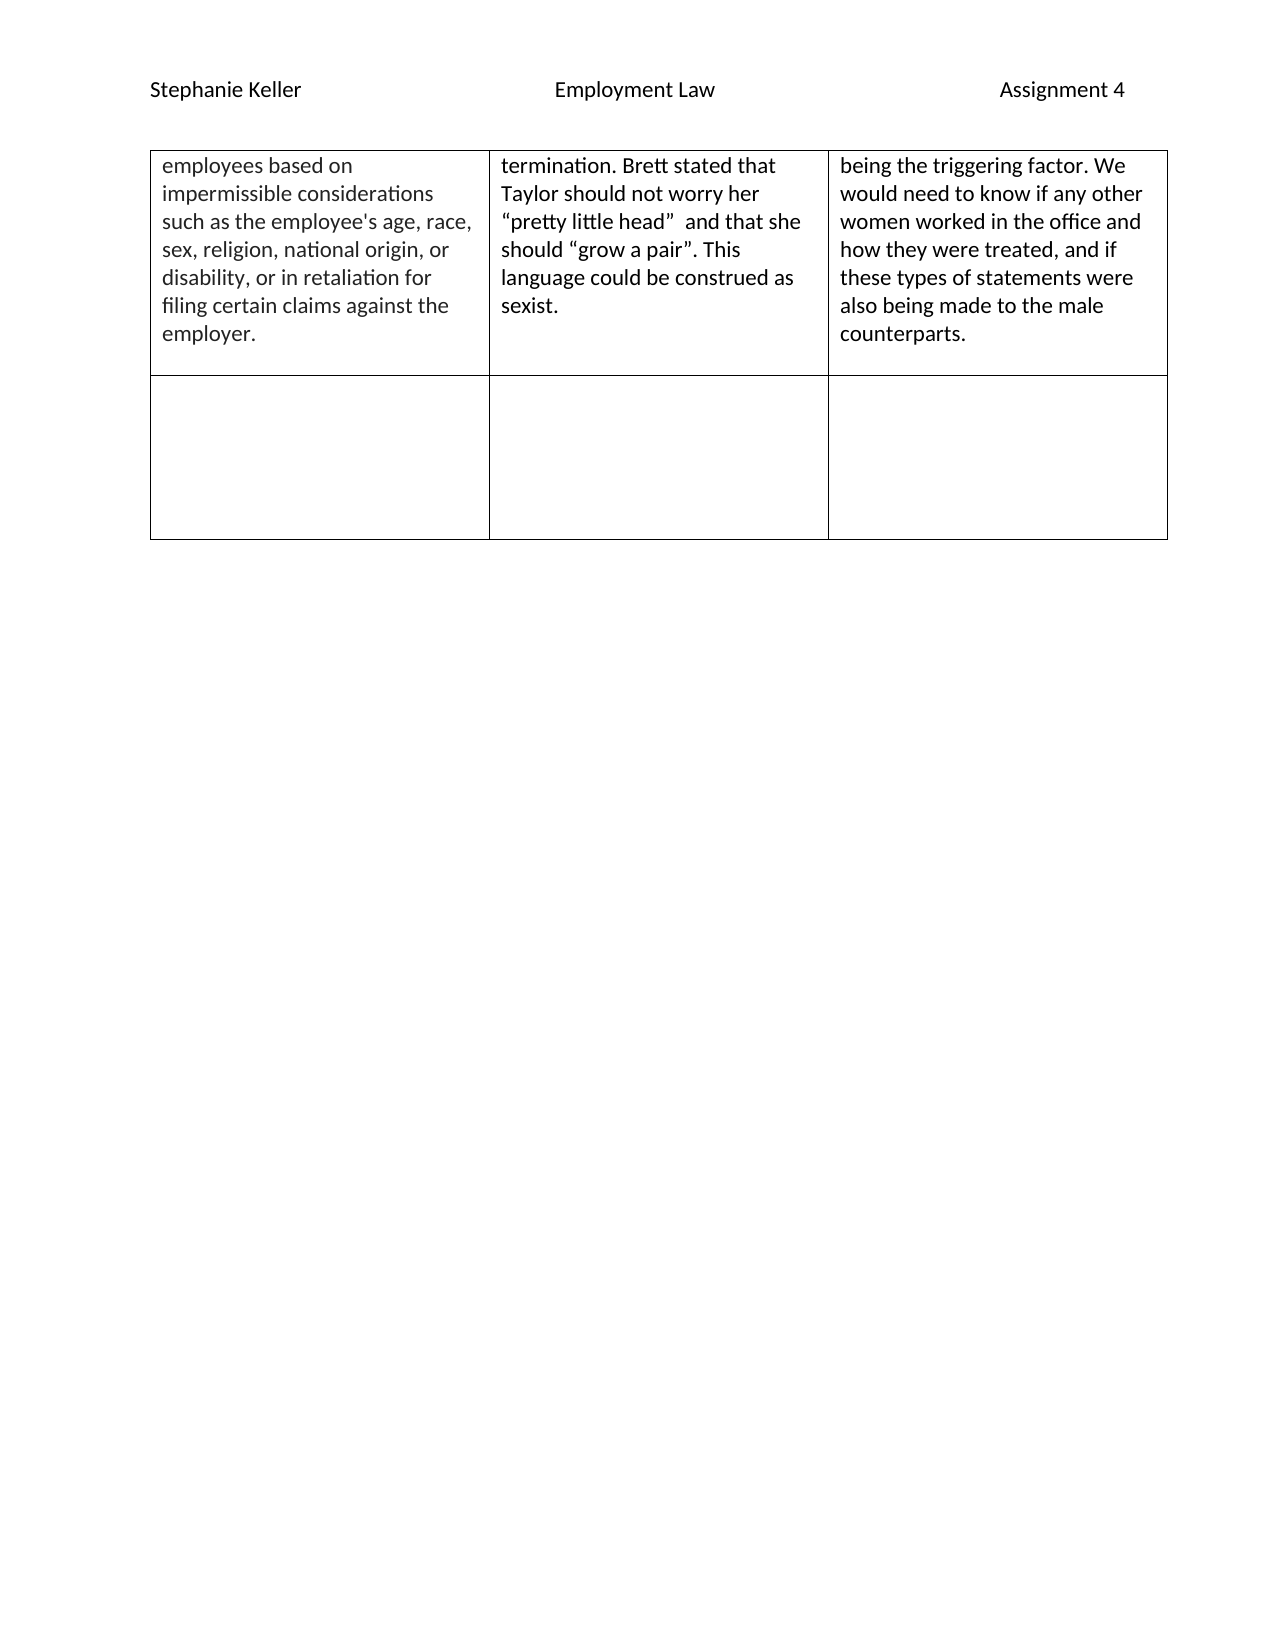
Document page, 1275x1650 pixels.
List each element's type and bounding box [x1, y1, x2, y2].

table_cell [151, 376, 489, 539]
table_cell [490, 151, 828, 375]
table_cell [151, 151, 489, 375]
table_cell [829, 376, 1167, 539]
table_cell [829, 151, 1167, 375]
table_cell [490, 376, 828, 539]
